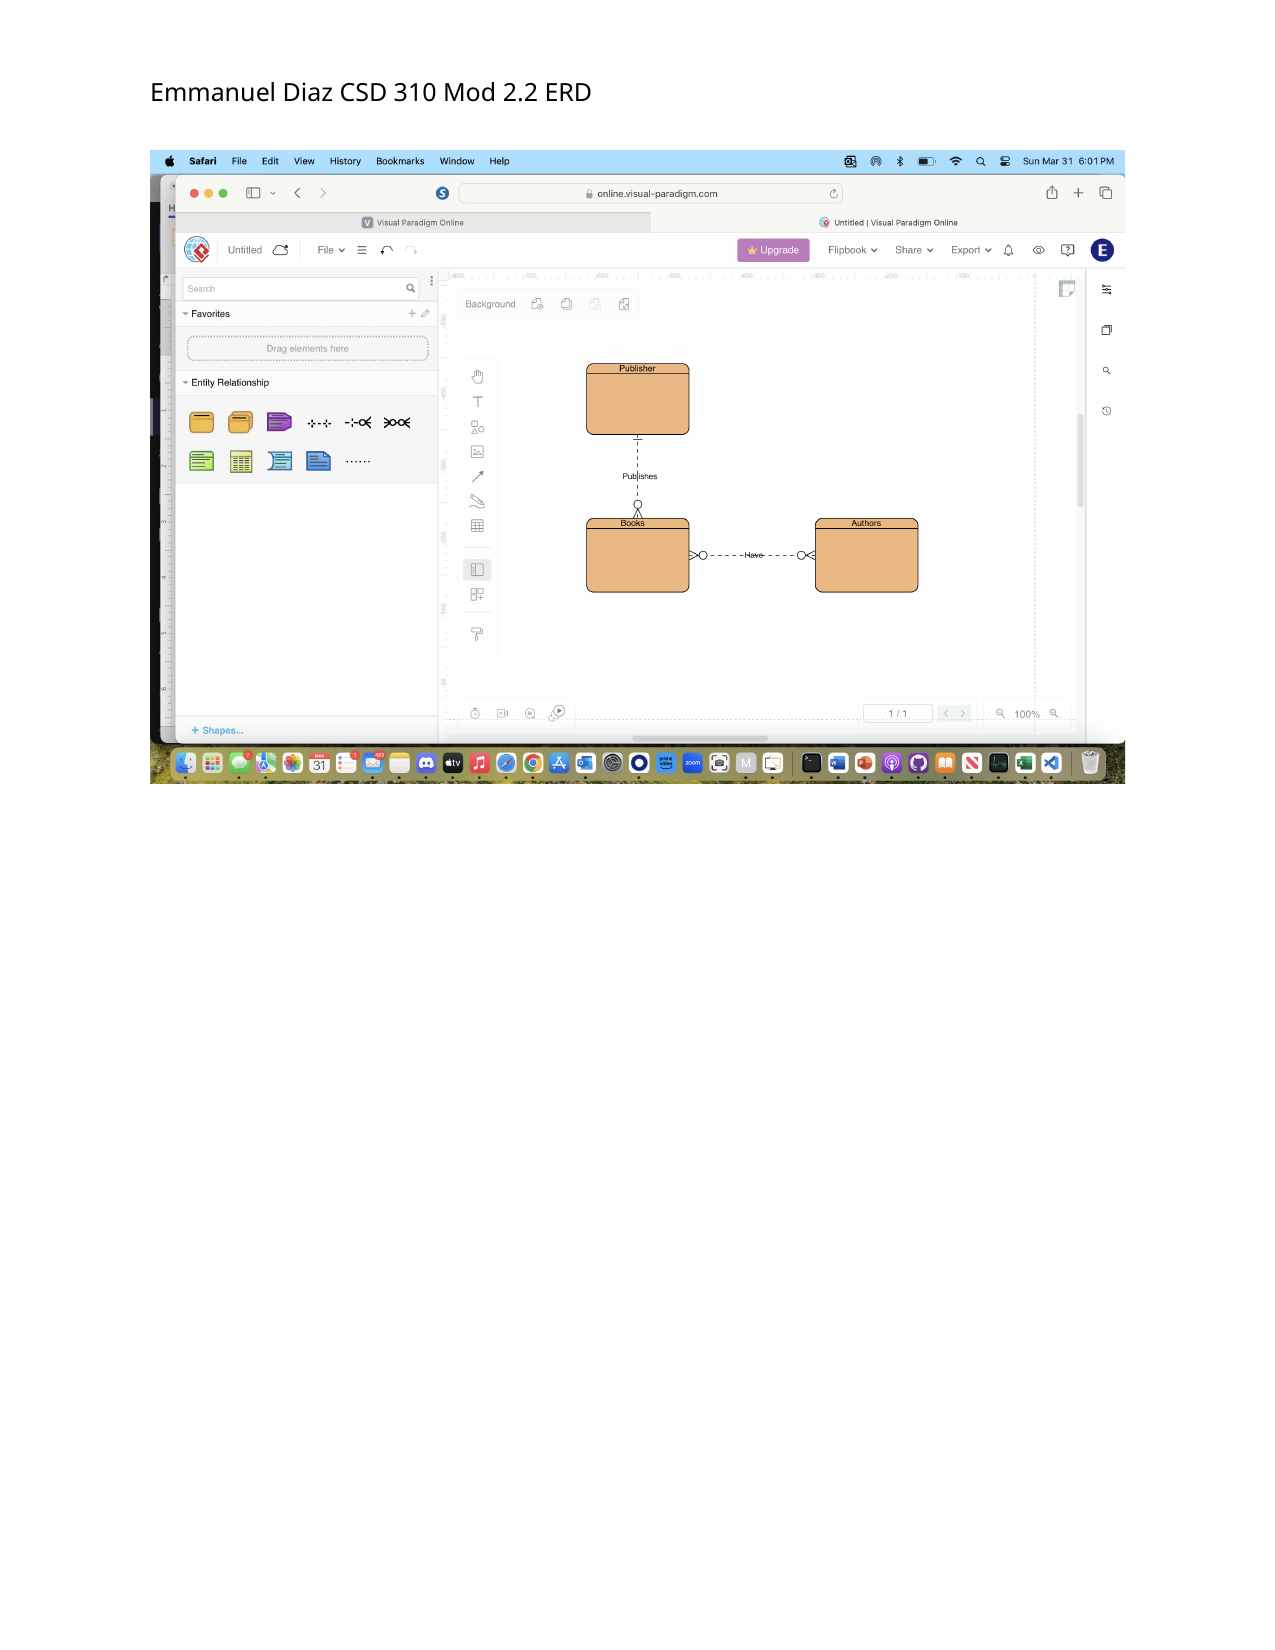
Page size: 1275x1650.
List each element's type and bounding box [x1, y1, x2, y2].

picture [150, 150, 1125, 784]
